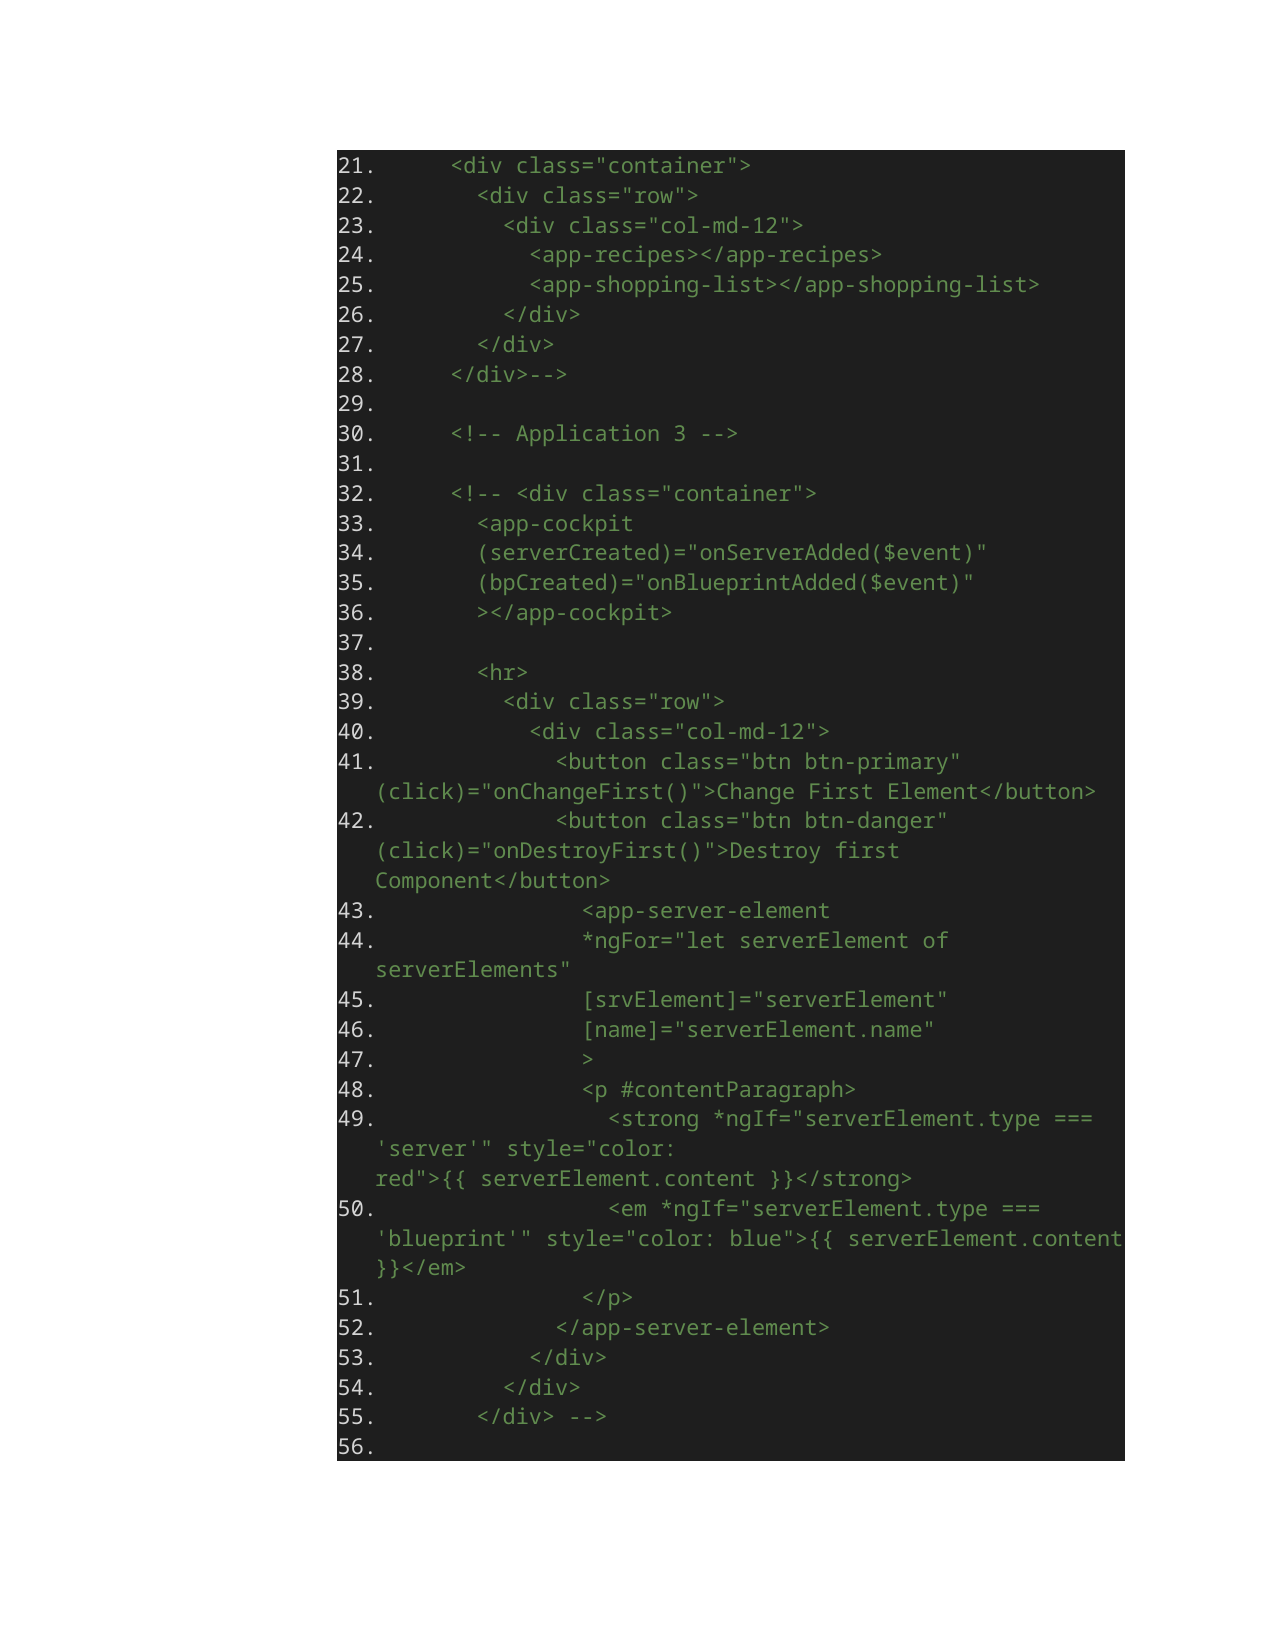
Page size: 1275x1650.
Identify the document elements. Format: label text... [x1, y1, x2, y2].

list </p> [337, 1282, 1125, 1312]
list <app-server-element [337, 895, 1125, 924]
list <div class="col-md-12"> [337, 209, 1125, 239]
list ></app-cockpit> [337, 597, 1125, 627]
list </div>--> [337, 358, 1125, 388]
list </div> --> [337, 1401, 1125, 1431]
list </div> [337, 1371, 1125, 1401]
list *ngFor="let serverElement of serverElements" [337, 924, 1125, 984]
list </div> [337, 299, 1125, 329]
list [name]="serverElement.name" [337, 1014, 1125, 1044]
list (serverCreated)="onServerAdded($event)" [337, 537, 1125, 567]
list <div class="row"> [337, 686, 1125, 716]
list <em *ngIf="serverElement.type === 'blueprint'" style="color: blue">{{ serverElement.content }}</em> [337, 1193, 1125, 1282]
list <div class="row"> [337, 180, 1125, 209]
list </app-server-element> [337, 1312, 1125, 1342]
list </div> [337, 329, 1125, 358]
list <hr> [337, 656, 1125, 686]
list <div class="col-md-12"> [337, 716, 1125, 746]
list <strong *ngIf="serverElement.type === 'server'" style="color: red">{{ serverElement.content }}</strong> [337, 1103, 1125, 1193]
list <p #contentParagraph> [337, 1073, 1125, 1103]
list [srvElement]="serverElement" [337, 984, 1125, 1014]
list > [337, 1044, 1125, 1073]
list <app-recipes></app-recipes> [337, 239, 1125, 269]
list <!-- Application 3 --> [337, 418, 1125, 448]
list <!-- <div class="container"> [337, 478, 1125, 507]
list </div> [337, 1342, 1125, 1371]
list <app-shopping-list></app-shopping-list> [337, 269, 1125, 299]
list <div class="container"> [337, 150, 1125, 180]
list <button class="btn btn-primary" (click)="onChangeFirst()">Change First Element</button> [337, 746, 1125, 805]
list (bpCreated)="onBlueprintAdded($event)" [337, 567, 1125, 597]
list <app-cockpit [337, 507, 1125, 537]
list <button class="btn btn-danger" (click)="onDestroyFirst()">Destroy first Component</button> [337, 805, 1125, 895]
